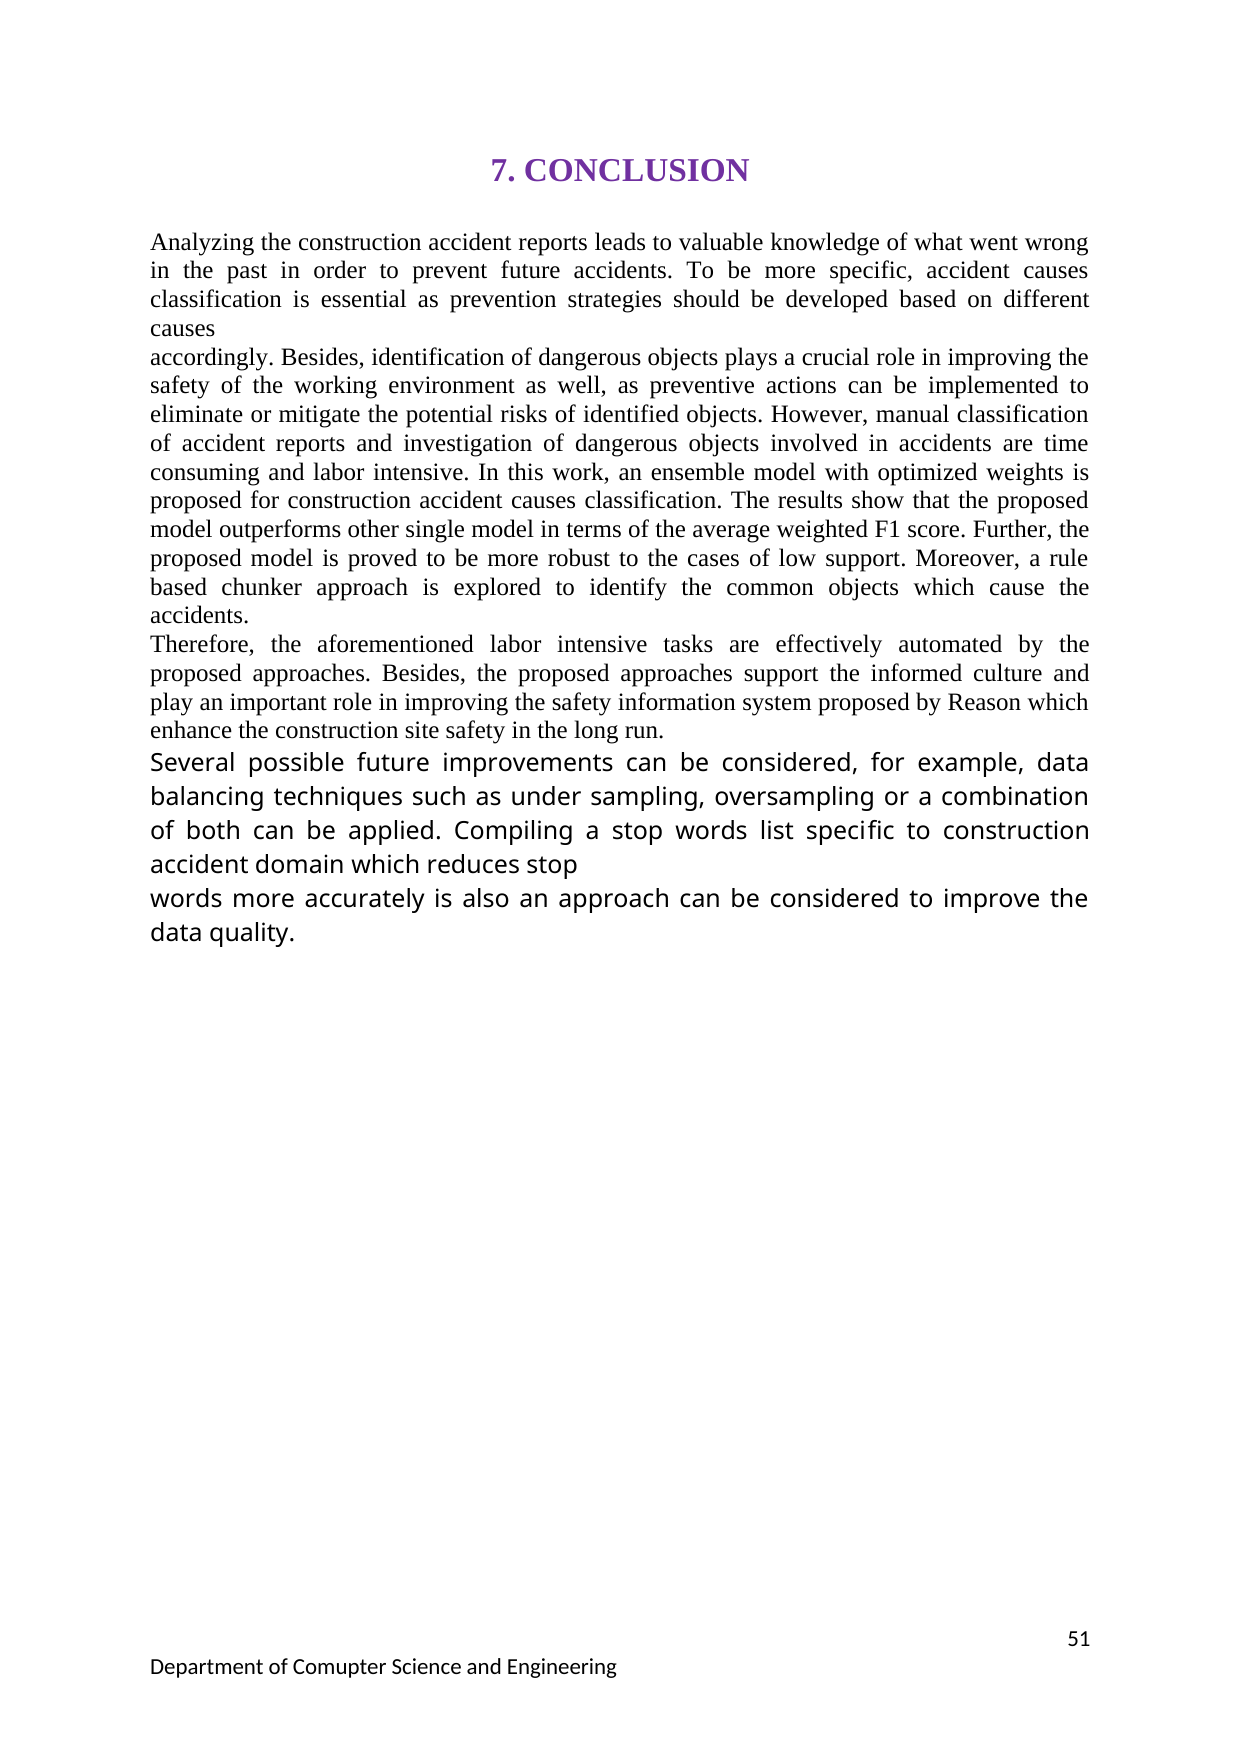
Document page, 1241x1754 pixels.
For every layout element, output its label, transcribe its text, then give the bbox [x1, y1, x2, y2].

text Therefore, the aforementioned labor intensive tasks are effectively automated by the proposed approaches. Besides, the proposed approaches support the informed culture and play an important role in improving the safety information system proposed by Reason which enhance the construction site safety in the long run. [150, 629, 1090, 744]
text Several possible future improvements can be considered, for example, data balancing techniques such as under sampling, oversampling or a combination of both can be applied. Compiling a stop words list specific to construction accident domain which reduces stop [150, 744, 1090, 880]
text 7. CONCLUSION [150, 150, 1090, 188]
text Analyzing the construction accident reports leads to valuable knowledge of what went wrong in the past in order to prevent future accidents. To be more specific, accident causes classification is essential as prevention strategies should be developed based on different causes [150, 227, 1090, 342]
text words more accurately is also an approach can be considered to improve the data quality. [150, 880, 1090, 948]
text accordingly. Besides, identification of dangerous objects plays a crucial role in improving the safety of the working environment as well, as preventive actions can be implemented to eliminate or mitigate the potential risks of identified objects. However, manual classification of accident reports and investigation of dangerous objects involved in accidents are time consuming and labor intensive. In this work, an ensemble model with optimized weights is proposed for construction accident causes classification. The results show that the proposed model outperforms other single model in terms of the average weighted F1 score. Further, the proposed model is proved to be more robust to the cases of low support. Moreover, a rule based chunker approach is explored to identify the common objects which cause the accidents. [150, 342, 1090, 629]
